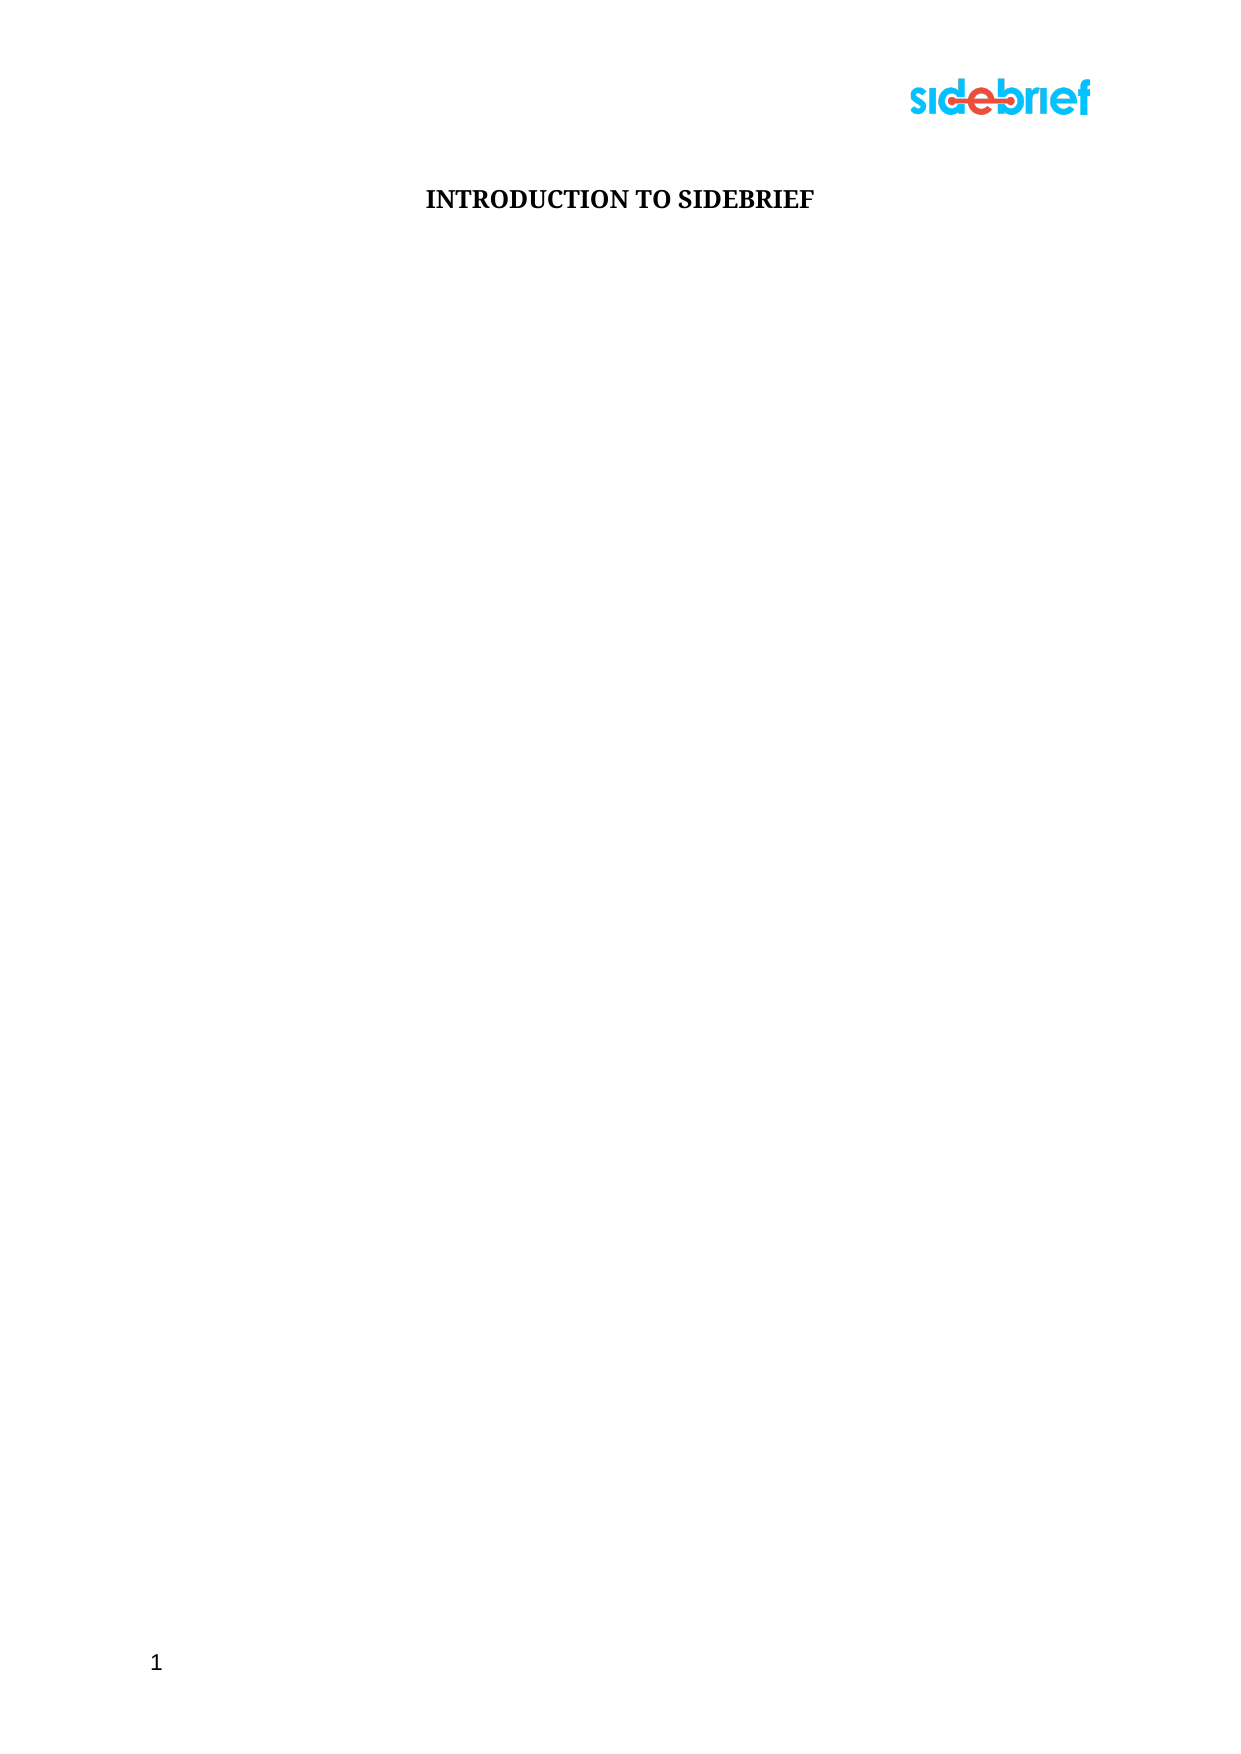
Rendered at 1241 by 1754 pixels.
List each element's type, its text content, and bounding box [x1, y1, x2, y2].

picture [910, 99, 919, 108]
text INTRODUCTION TO SIDEBRIEF [150, 182, 1090, 216]
picture [910, 75, 1091, 118]
